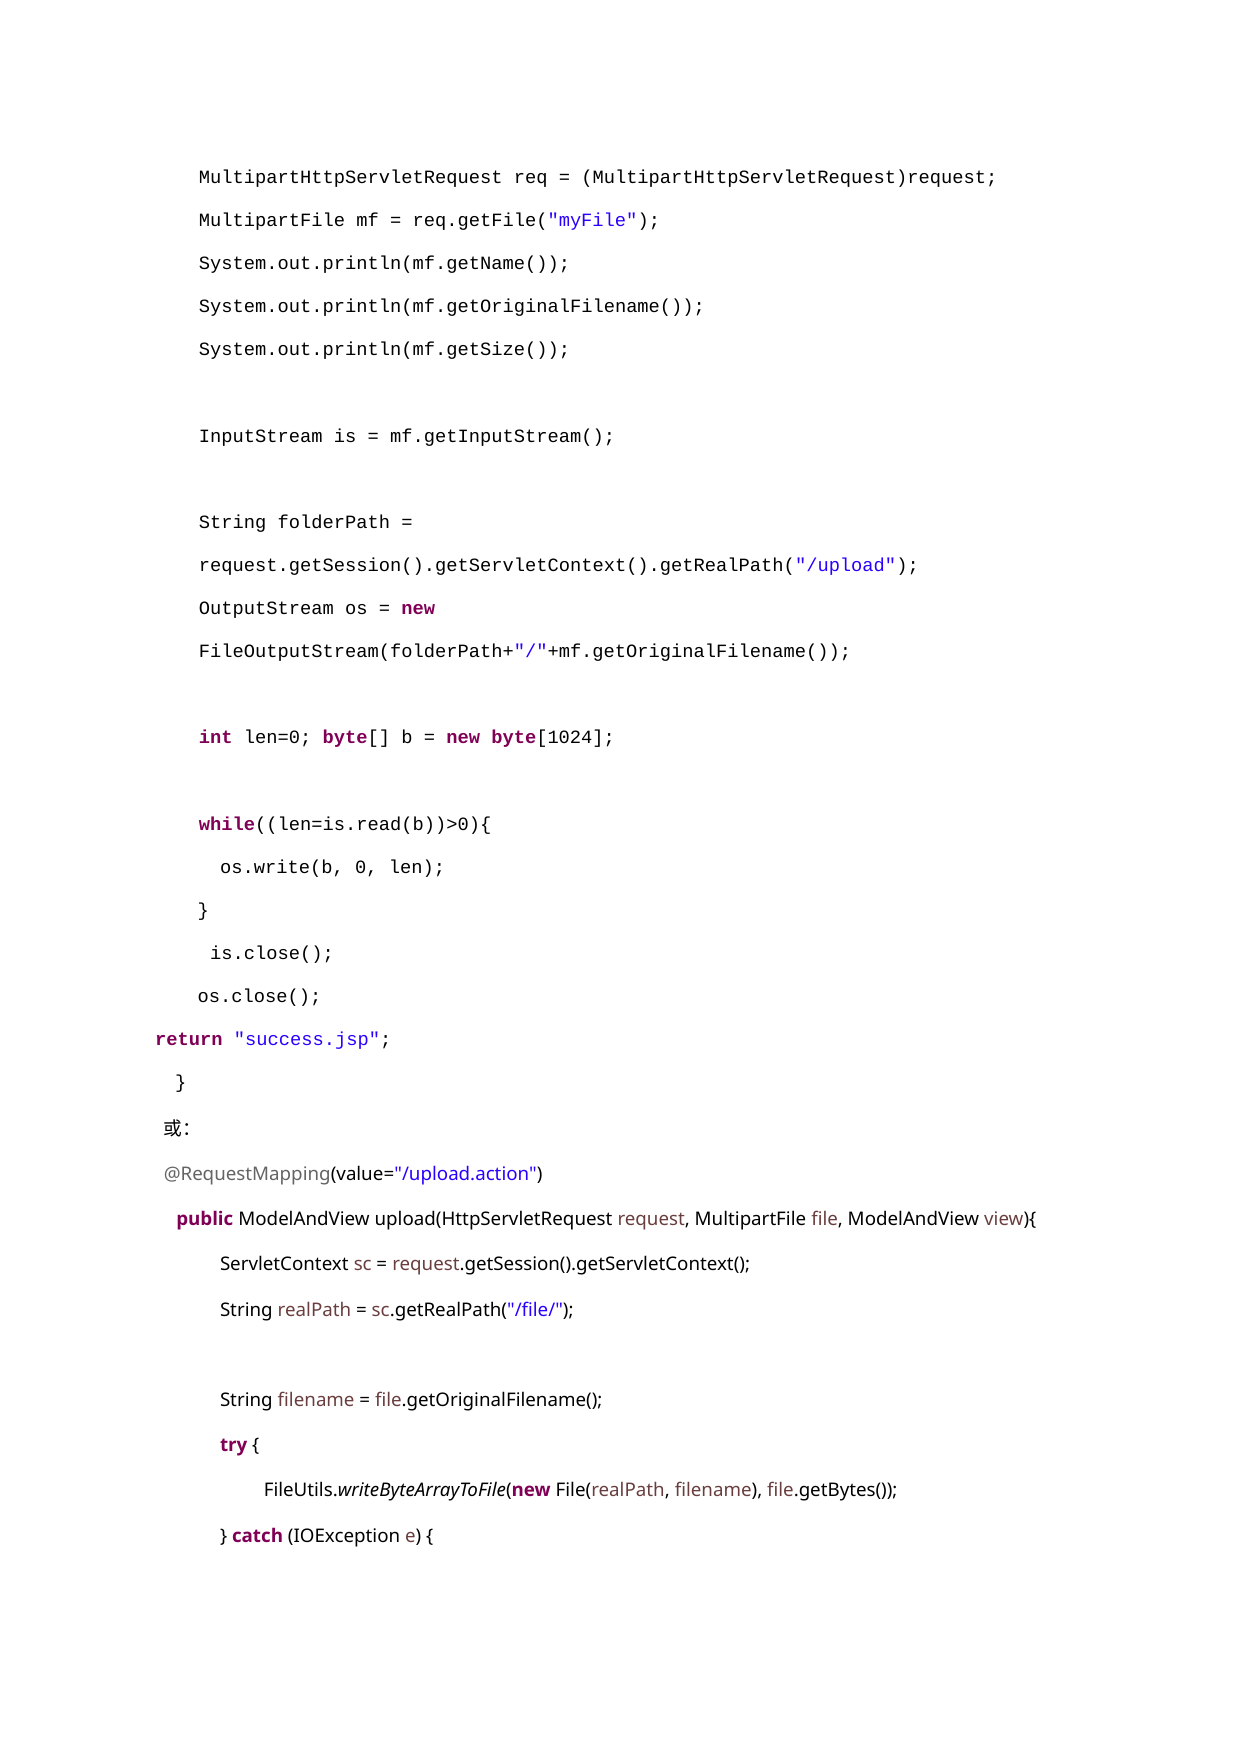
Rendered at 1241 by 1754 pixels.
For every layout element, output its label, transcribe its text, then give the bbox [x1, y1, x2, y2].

text 或： [88, 1111, 1152, 1143]
text request.getSession().getServletContext().getRealPath("/upload"); [88, 550, 1152, 583]
text InputStream is = mf.getInputStream(); [88, 421, 1152, 453]
text while((len=is.read(b))>0){ [88, 809, 1152, 841]
text os.close(); [88, 981, 1152, 1014]
text is.close(); [88, 938, 1152, 971]
text MultipartHttpServletRequest req = (MultipartHttpServletRequest)request; [88, 162, 1152, 194]
text } [88, 1068, 1152, 1100]
text ServletContext sc = request.getSession().getServletContext(); [88, 1247, 1152, 1280]
text System.out.println(mf.getSize()); [88, 334, 1152, 367]
text FileOutputStream(folderPath+"/"+mf.getOriginalFilename()); [88, 636, 1152, 669]
text String folderPath = [88, 507, 1152, 539]
text try { [88, 1428, 1152, 1461]
text os.write(b, 0, len); [88, 852, 1152, 884]
text MultipartFile mf = req.getFile("myFile"); [88, 205, 1152, 238]
text @RequestMapping(value="/upload.action") [88, 1157, 1152, 1189]
text String filename = file.getOriginalFilename(); [88, 1383, 1152, 1415]
text System.out.println(mf.getName()); [88, 248, 1152, 281]
text String realPath = sc.getRealPath("/file/"); [88, 1292, 1152, 1325]
text OutputStream os = new [88, 593, 1152, 626]
text FileUtils.writeByteArrayToFile(new File(realPath, filename), file.getBytes()); [88, 1473, 1152, 1506]
text System.out.println(mf.getOriginalFilename()); [88, 291, 1152, 324]
text } catch (IOException e) { [88, 1518, 1152, 1551]
text } [88, 895, 1152, 928]
text public ModelAndView upload(HttpServletRequest request, MultipartFile file, ModelAndView view){ [88, 1202, 1152, 1234]
text int len=0; byte[] b = new byte[1024]; [88, 723, 1152, 755]
text return "success.jsp"; [88, 1024, 1152, 1057]
